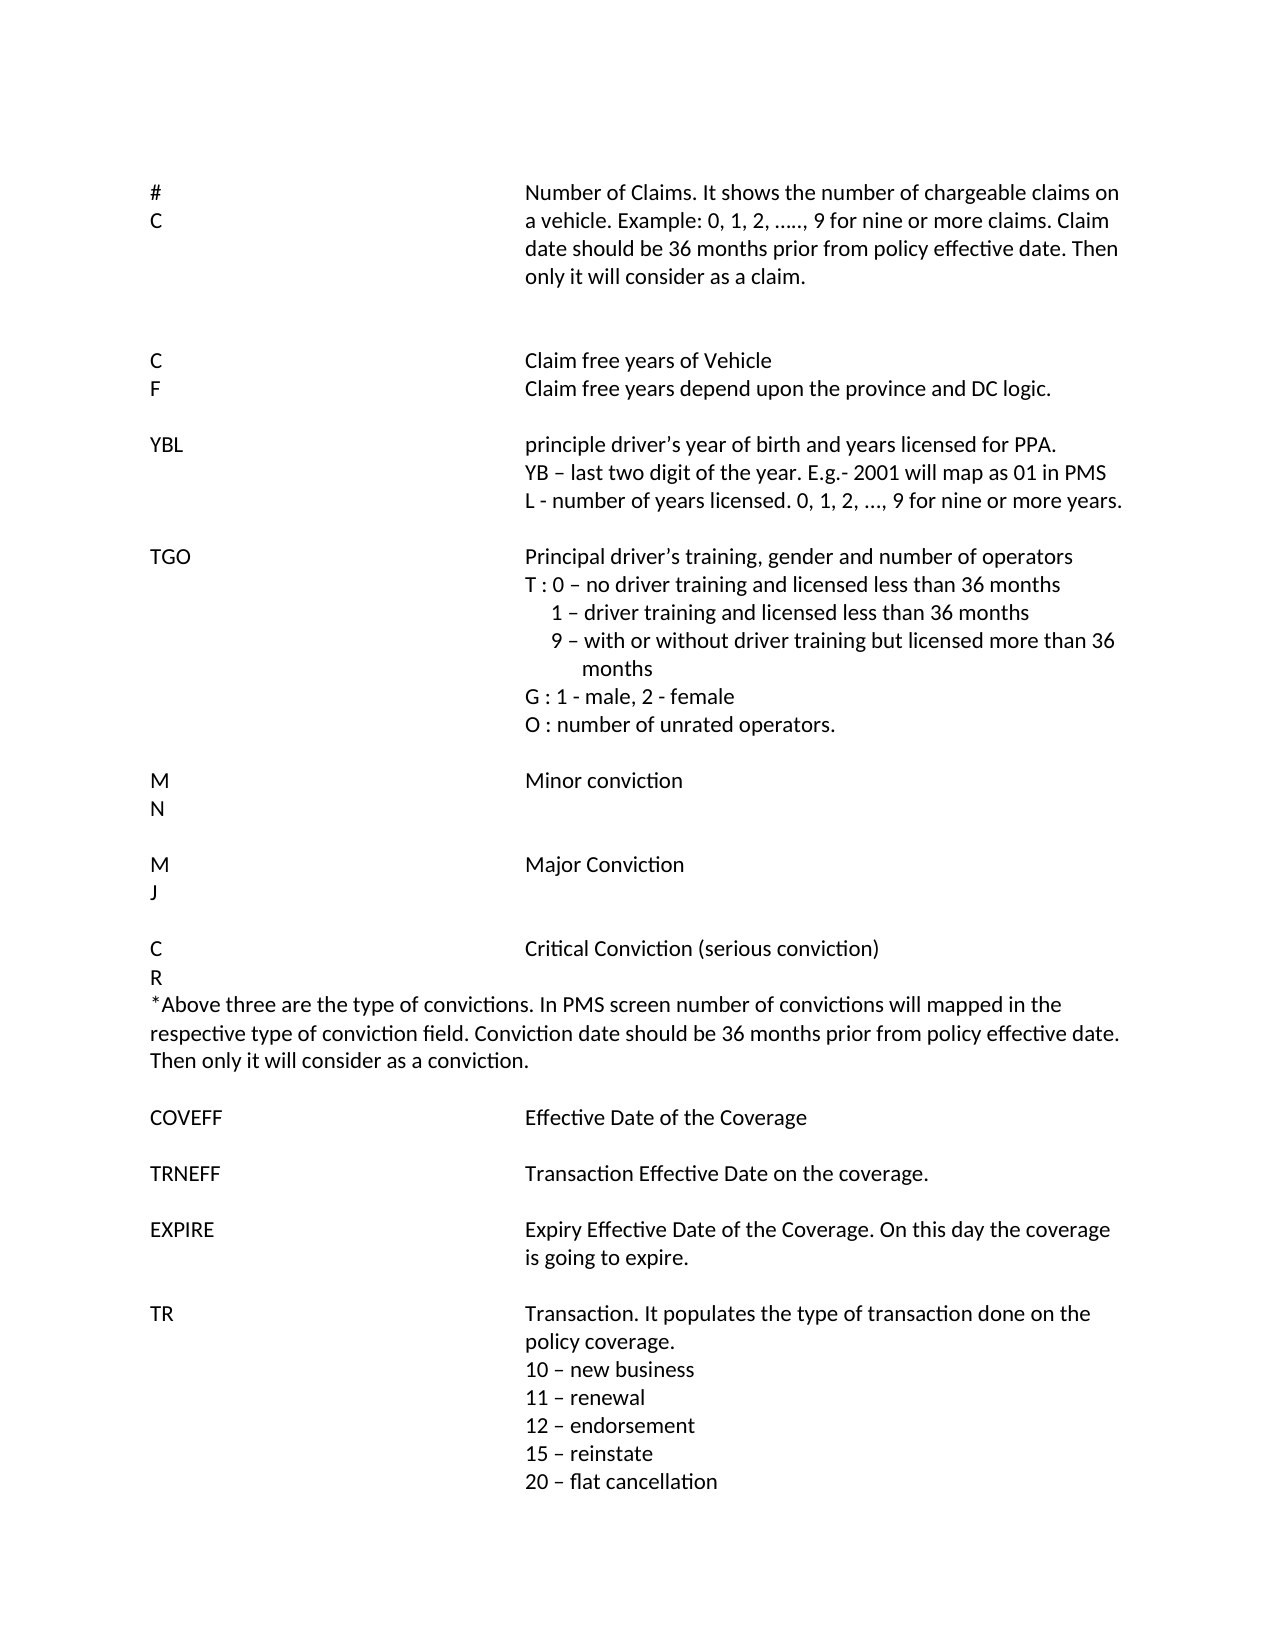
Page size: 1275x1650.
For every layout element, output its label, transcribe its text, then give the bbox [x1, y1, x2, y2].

text 12 – endorsement [150, 1411, 1127, 1439]
text R [150, 963, 1127, 991]
text # Number of Claims. It shows the number of chargeable claims on [150, 178, 1127, 206]
text G : 1 - male, 2 - female [150, 682, 1127, 710]
text T : 0 – no driver training and licensed less than 36 months [150, 570, 1127, 598]
text is going to expire. [150, 1243, 1127, 1271]
text 15 – reinstate [150, 1439, 1127, 1467]
text TR Transaction. It populates the type of transaction done on the [150, 1299, 1127, 1327]
text C a vehicle. Example: 0, 1, 2, ….., 9 for nine or more claims. Claim date should be 36 months prior from policy effective date. Then only it will consider as a claim. [150, 206, 1127, 290]
text 9 – with or without driver training but licensed more than 36 [150, 626, 1127, 654]
text C Claim free years of Vehicle [150, 346, 1127, 374]
text policy coverage. [150, 1327, 1127, 1355]
text J [150, 878, 1127, 907]
text EXPIRE Expiry Effective Date of the Coverage. On this day the coverage [150, 1215, 1127, 1243]
text F Claim free years depend upon the province and DC logic. [150, 374, 1127, 402]
text TGO Principal driver’s training, gender and number of operators [150, 542, 1127, 570]
text M Minor conviction [150, 766, 1127, 794]
text months [150, 654, 1127, 682]
text C Critical Conviction (serious conviction) [150, 934, 1127, 963]
text *Above three are the type of convictions. In PMS screen number of convictions will mapped in the respective type of conviction field. Conviction date should be 36 months prior from policy effective date. Then only it will consider as a conviction. [150, 991, 1127, 1075]
text YBL principle driver’s year of birth and years licensed for PPA. [150, 430, 1127, 458]
text 20 – flat cancellation [150, 1467, 1127, 1495]
text COVEFF Effective Date of the Coverage [150, 1103, 1127, 1131]
text 1 – driver training and licensed less than 36 months [150, 598, 1127, 626]
text M Major Conviction [150, 851, 1127, 878]
text O : number of unrated operators. [150, 710, 1127, 738]
text TRNEFF Transaction Effective Date on the coverage. [150, 1159, 1127, 1187]
text 10 – new business [150, 1355, 1127, 1383]
text 11 – renewal [150, 1383, 1127, 1411]
text L - number of years licensed. 0, 1, 2, ..., 9 for nine or more years. [150, 486, 1127, 514]
text N [150, 794, 1127, 822]
text YB – last two digit of the year. E.g.- 2001 will map as 01 in PMS [150, 458, 1127, 486]
